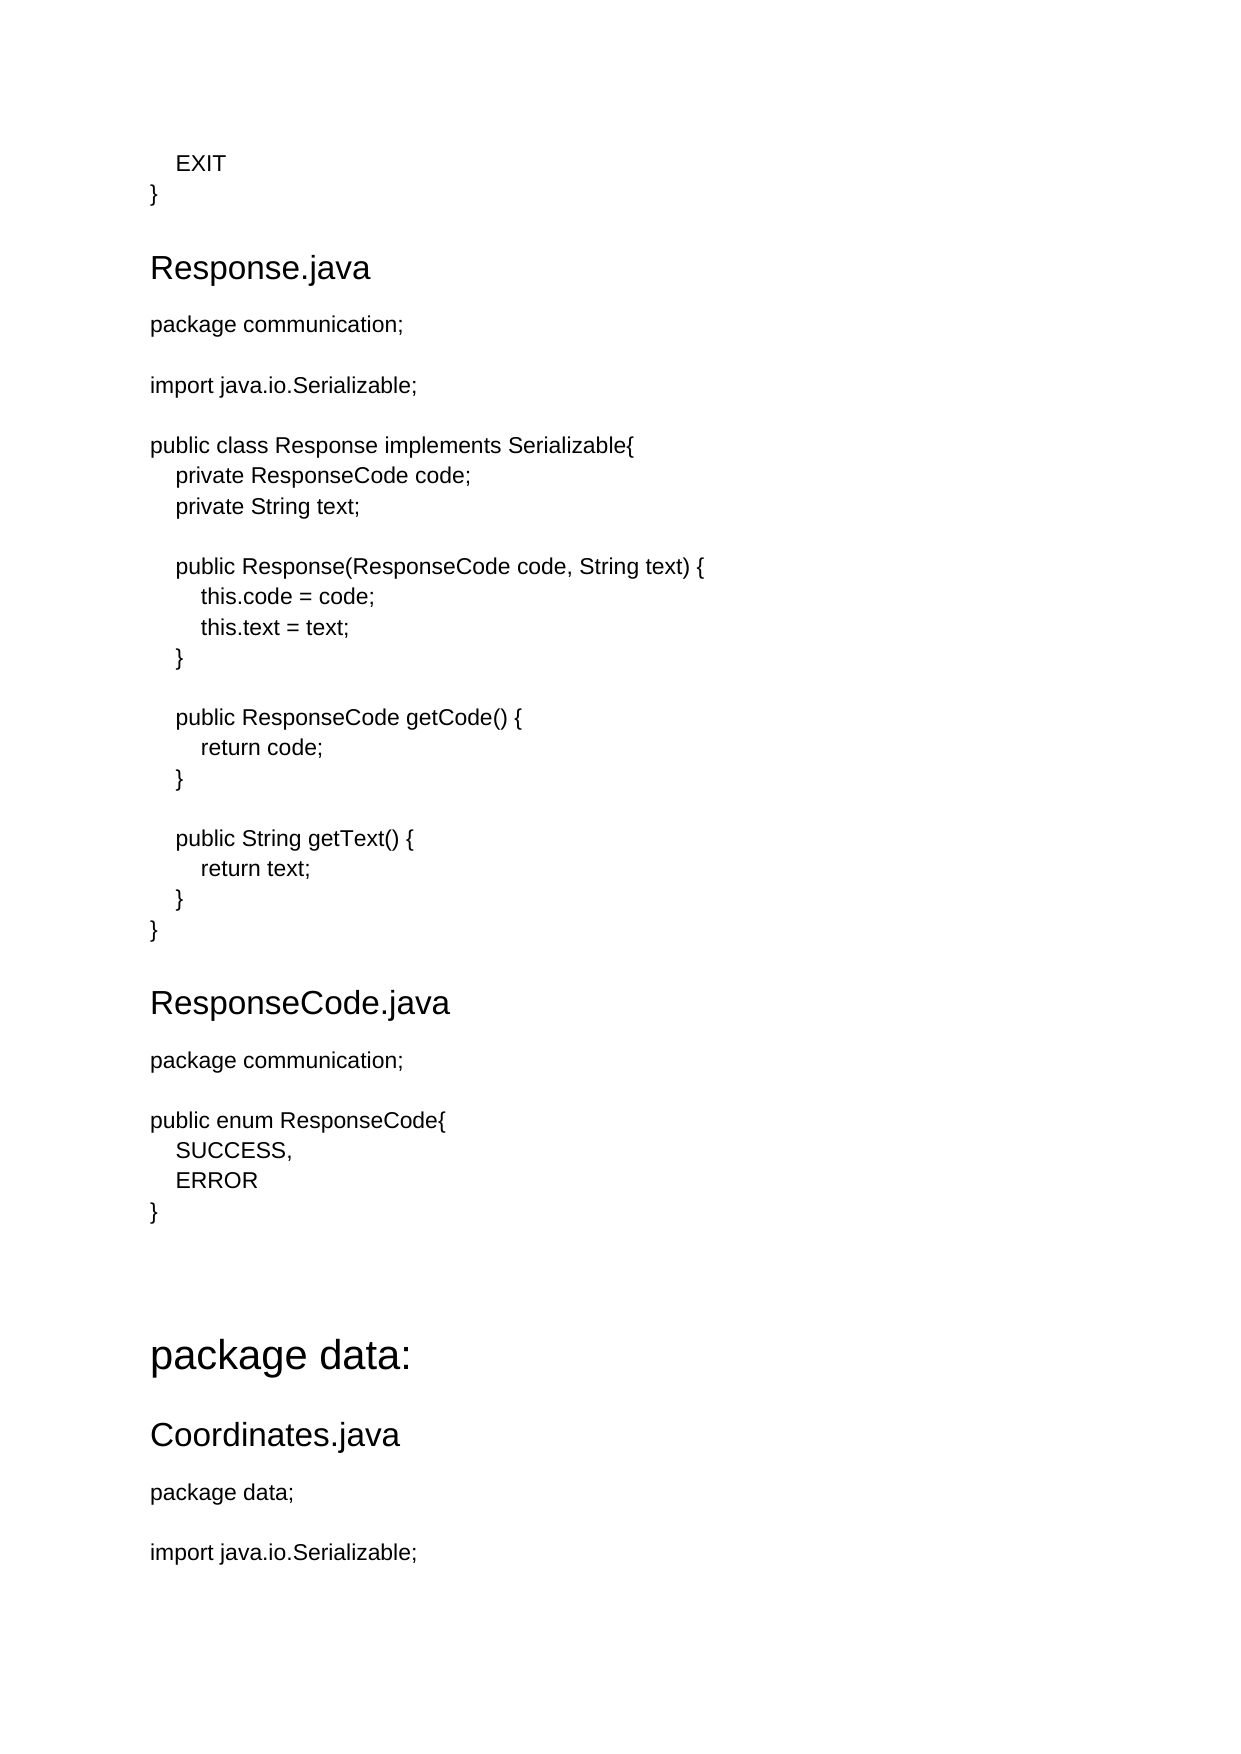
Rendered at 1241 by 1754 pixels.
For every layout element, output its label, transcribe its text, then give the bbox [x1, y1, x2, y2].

subtitle Coordinates.java [150, 1415, 1090, 1454]
text } [150, 180, 1090, 207]
text } [150, 644, 1090, 670]
text return text; [150, 855, 1090, 881]
text public Response(ResponseCode code, String text) { [150, 553, 1090, 579]
text this.text = text; [150, 613, 1090, 640]
text SUCCESS, [150, 1137, 1090, 1164]
text public String getText() { [150, 825, 1090, 851]
subtitle Response.java [150, 248, 1090, 286]
text } [150, 885, 1090, 912]
text EXIT [150, 150, 1090, 176]
text public ResponseCode getCode() { [150, 704, 1090, 730]
subtitle package data: [150, 1330, 1090, 1378]
text public class Response implements Serializable{ [150, 432, 1090, 458]
text public enum ResponseCode{ [150, 1107, 1090, 1133]
text private ResponseCode code; [150, 462, 1090, 489]
text return code; [150, 734, 1090, 761]
text } [150, 1198, 1090, 1224]
text private String text; [150, 493, 1090, 519]
text import java.io.Serializable; [150, 372, 1090, 398]
text package communication; [150, 311, 1090, 338]
subtitle ResponseCode.java [150, 983, 1090, 1022]
text } [150, 916, 1090, 942]
text package communication; [150, 1047, 1090, 1073]
text } [150, 764, 1090, 791]
text this.code = code; [150, 583, 1090, 609]
text ERROR [150, 1167, 1090, 1194]
text package data; [150, 1479, 1090, 1505]
text import java.io.Serializable; [150, 1539, 1090, 1566]
